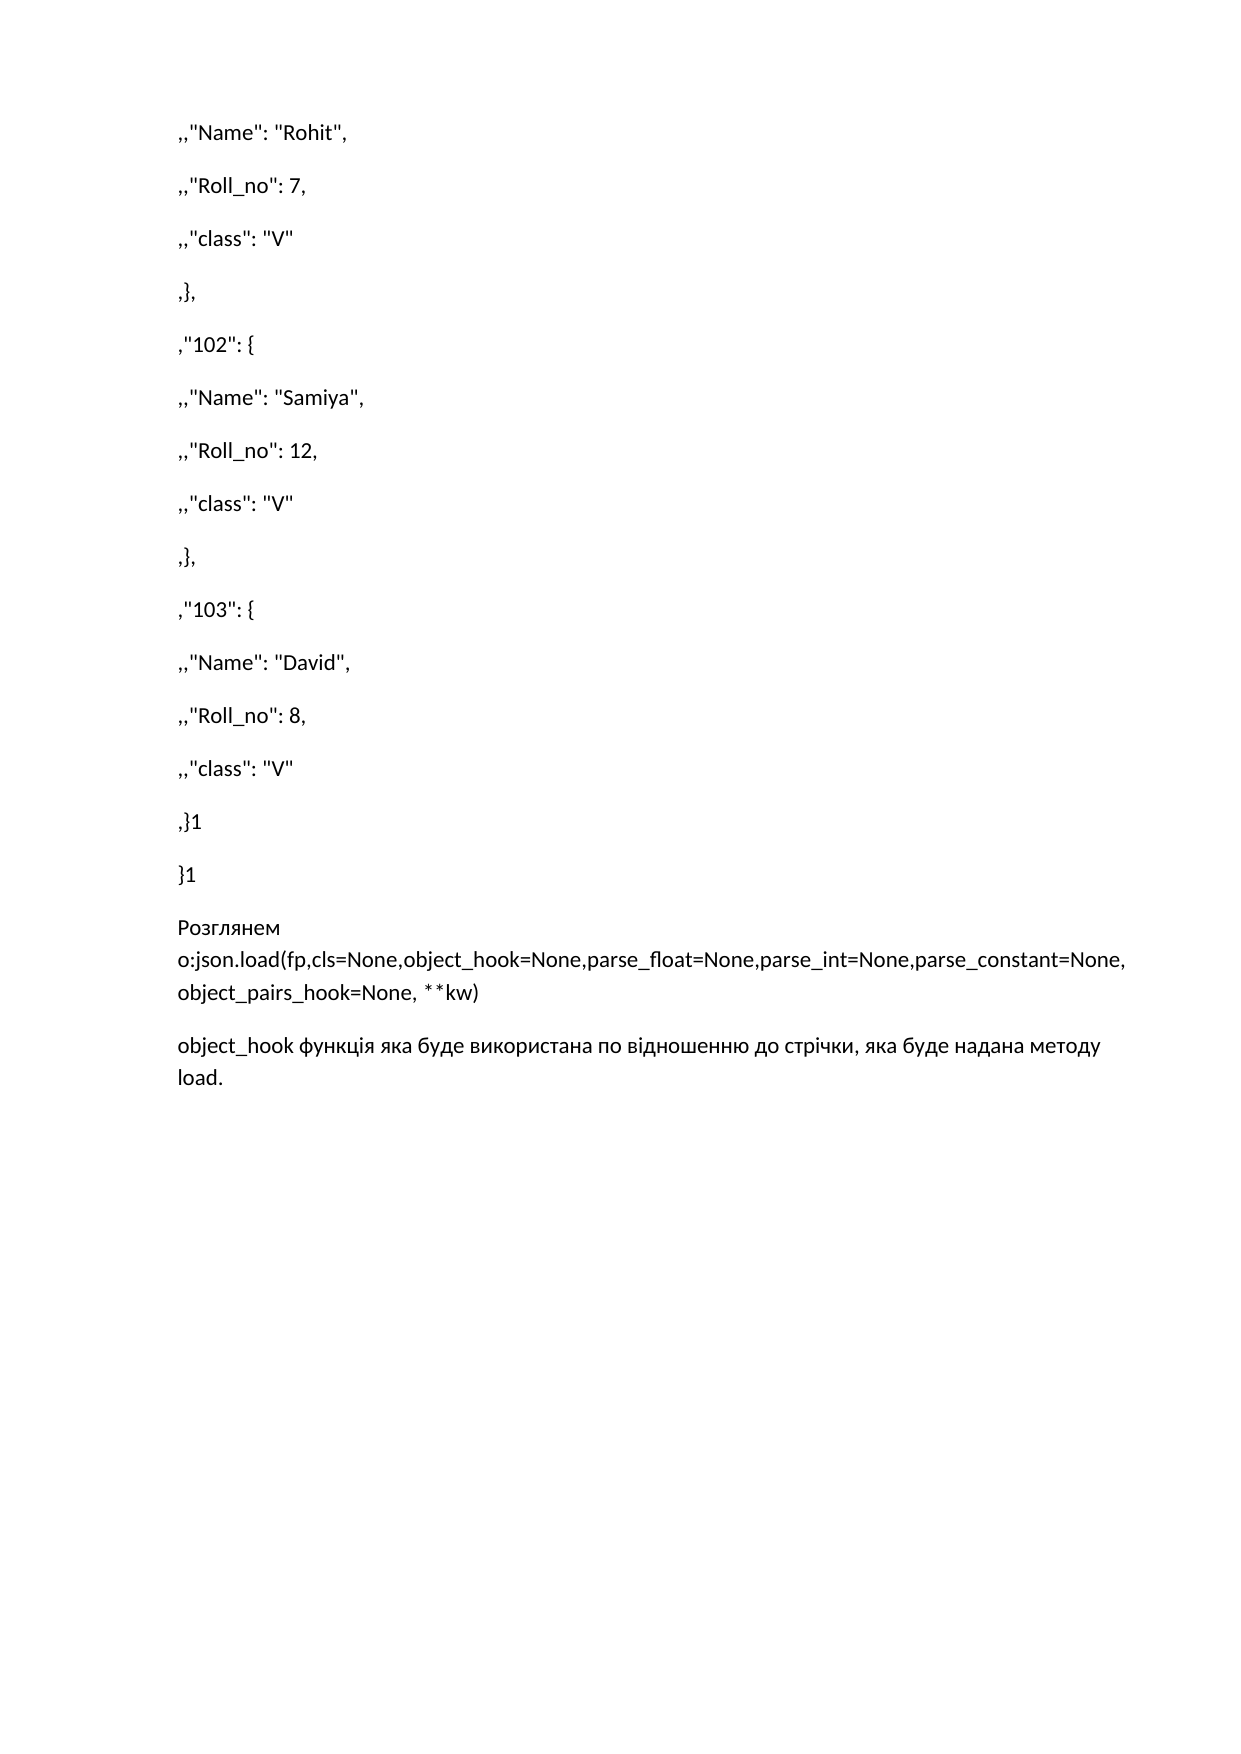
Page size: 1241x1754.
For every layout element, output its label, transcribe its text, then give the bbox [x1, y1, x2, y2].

text ,,"Name": "David", [177, 648, 1152, 676]
text ,,"Name": "Rohit", [177, 118, 1152, 146]
text object_hook функція яка буде використана по відношенню до стрічки, яка буде надана методу load. [177, 1031, 1152, 1091]
text ,}, [177, 277, 1152, 305]
text Розглянемо:json.load(fp,cls=None,object_hook=None,parse_float=None,parse_int=None,parse_constant=None, object_pairs_hook=None, **kw) [177, 913, 1152, 1006]
text ,,"Roll_no": 7, [177, 171, 1152, 199]
text ,,"class": "V" [177, 754, 1152, 782]
text ,}1 [177, 807, 1152, 835]
text ,"102": { [177, 330, 1152, 358]
text }1 [177, 860, 1152, 888]
text ,}, [177, 542, 1152, 570]
text ,,"Roll_no": 8, [177, 701, 1152, 729]
text ,,"class": "V" [177, 224, 1152, 252]
text ,,"Name": "Samiya", [177, 383, 1152, 411]
text ,,"class": "V" [177, 489, 1152, 517]
text ,"103": { [177, 595, 1152, 623]
text ,,"Roll_no": 12, [177, 436, 1152, 464]
